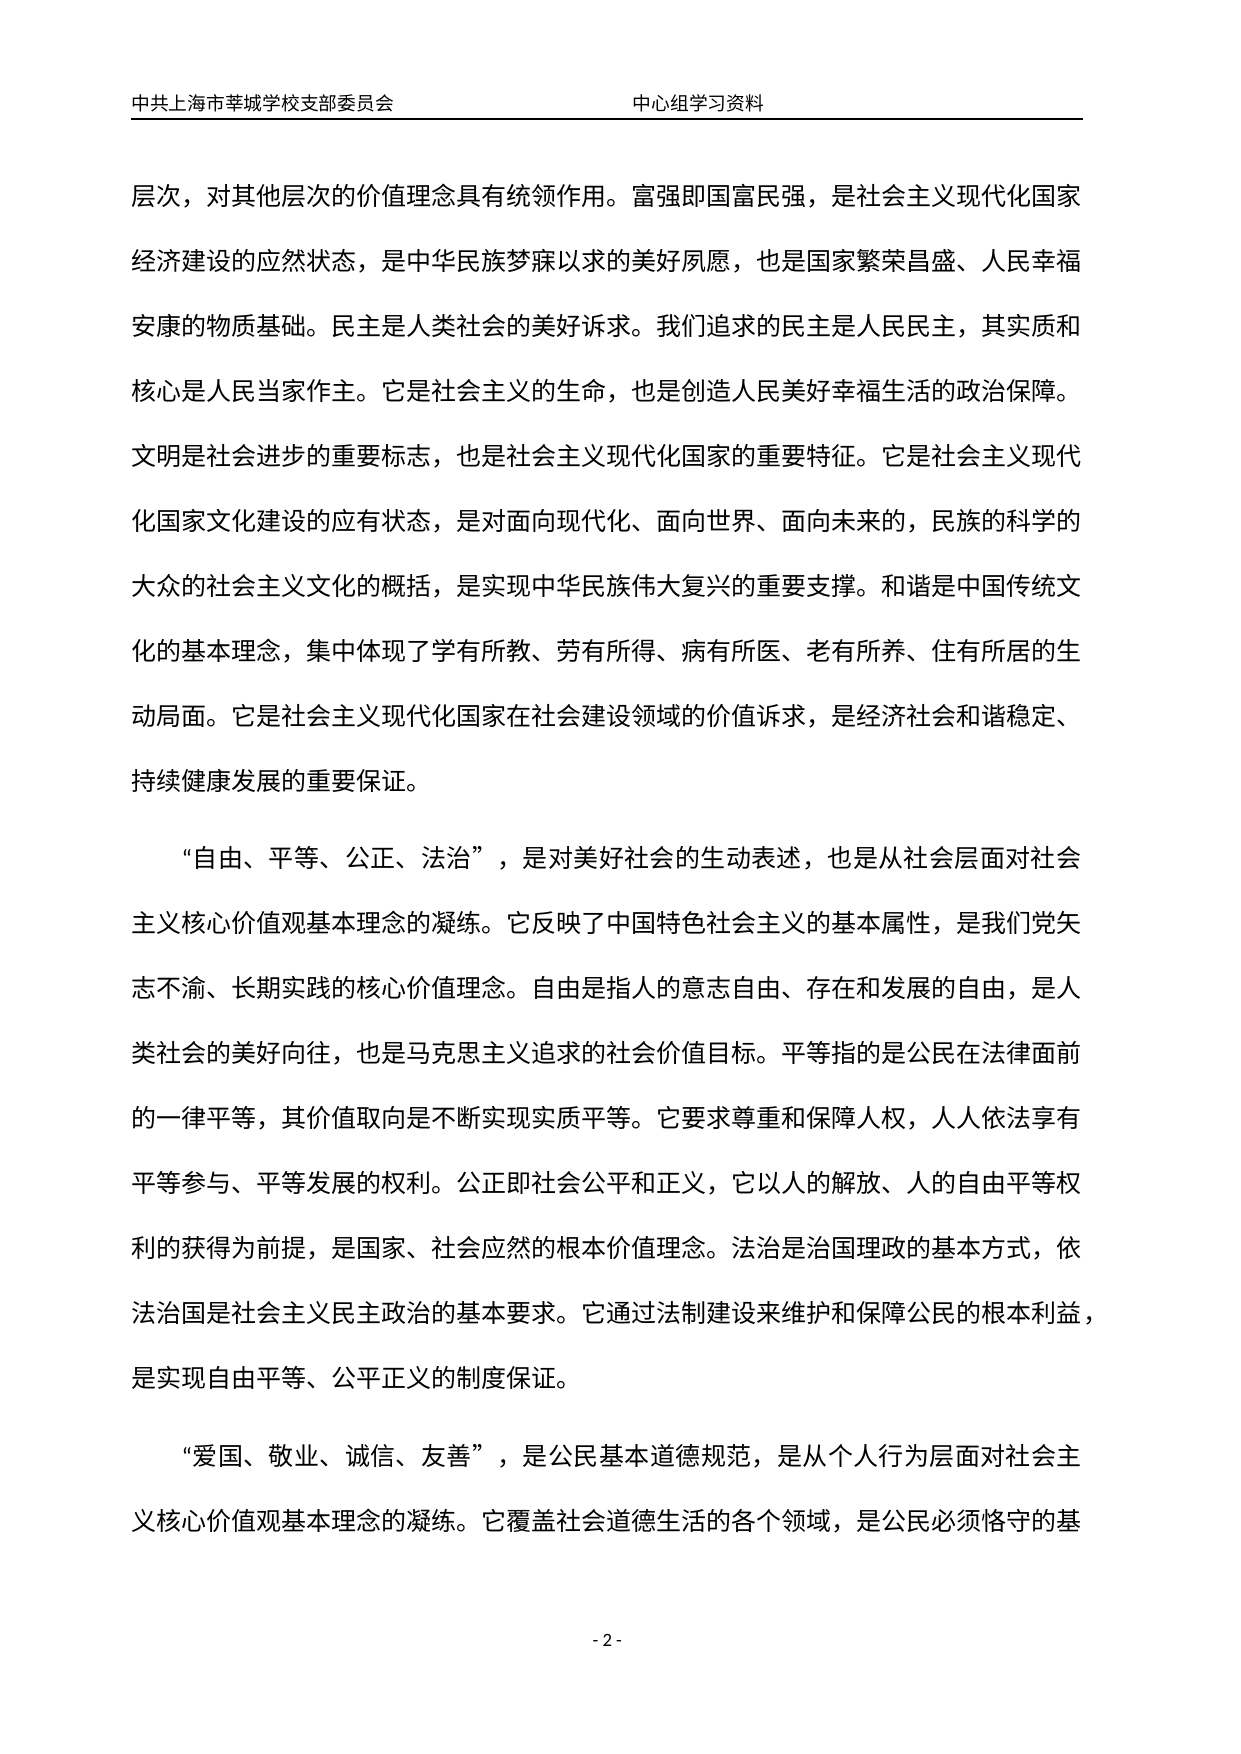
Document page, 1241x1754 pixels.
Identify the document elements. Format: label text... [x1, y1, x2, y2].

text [131, 162, 1083, 812]
text “自由、平等、公正、法治”，是对美好社会的生动表述，也是从社会层面对社会主义核心价值观基本理念的凝练。它反映了中国特色社会主义的基本属性，是我们党矢志不渝、长期实践的核心价值理念。自由是指人的意志自由、存在和发展的自由，是人类社会的美好向往，也是马克思主义追求的社会价值目标。平等指的是公民在法律面前的一律平等，其价值取向是不断实现实质平等。它要求尊重和保障人权，人人依法享有平等参与、平等发展的权利。公正即社会公平和正义，它以人的解放、人的自由平等权利的获得为前提，是国家、社会应然的根本价值理念。法治是治国理政的基本方式，依法治国是社会主义民主政治的基本要求。它通过法制建设来维护和保障公民的根本利益，是实现自由平等、公平正义的制度保证。 [131, 824, 1083, 1409]
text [131, 1422, 1083, 1552]
